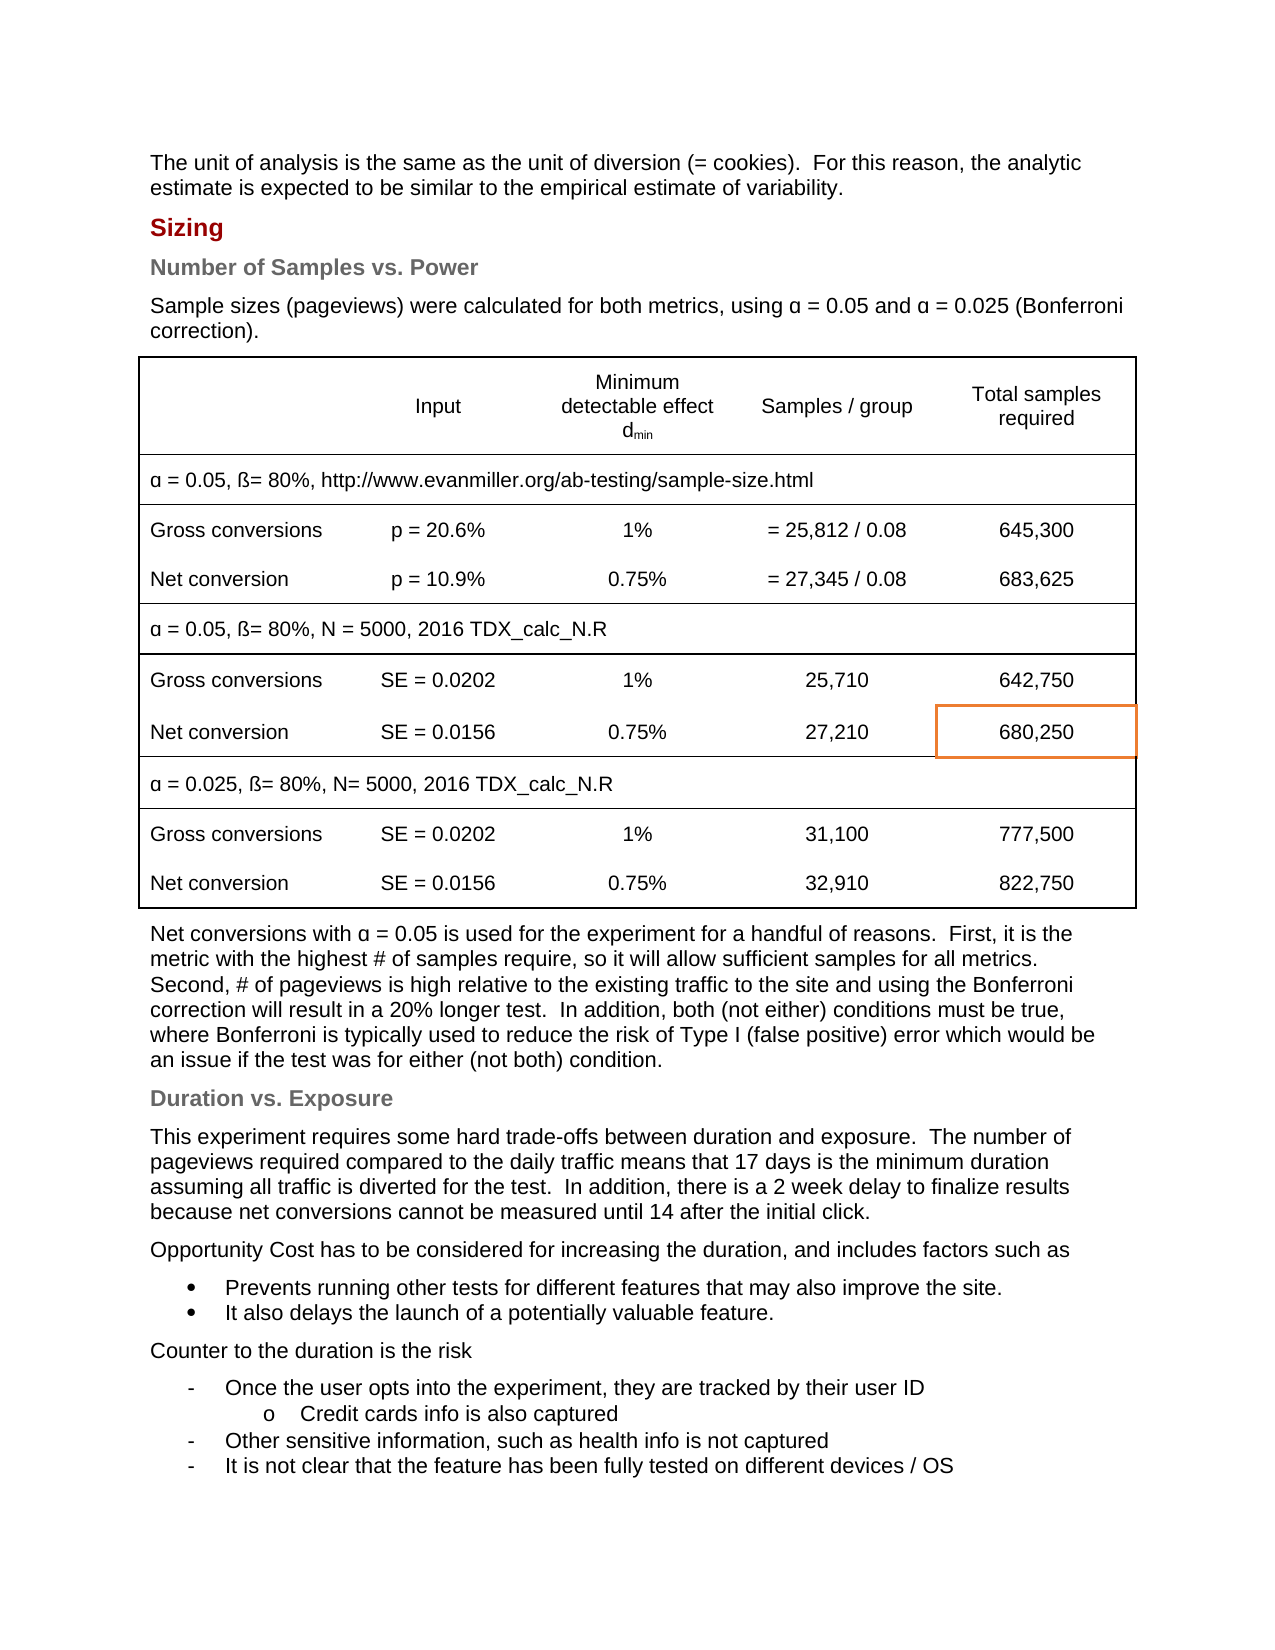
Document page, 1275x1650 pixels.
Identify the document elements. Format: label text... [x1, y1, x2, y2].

table_cell 642,750 [937, 655, 1135, 704]
table_cell SE = 0.0202 [338, 655, 538, 704]
subtitle Sizing [150, 213, 1125, 242]
table_cell p = 10.9% [338, 554, 538, 603]
table_cell 32,910 [737, 858, 937, 907]
list Other sensitive information, such as health info is not captured [187, 1428, 1125, 1453]
table_header Samples / group [737, 358, 937, 454]
table_cell 25,710 [737, 655, 937, 704]
table_cell 680,250 [938, 707, 1135, 756]
table_cell Net conversion [140, 554, 338, 603]
table_cell 0.75% [538, 704, 737, 756]
table_cell 822,750 [937, 858, 1135, 907]
list It is not clear that the feature has been fully tested on different devices / OS [187, 1453, 1125, 1478]
text Counter to the duration is the risk [150, 1338, 1125, 1363]
table_cell 1% [538, 655, 737, 704]
list It also delays the launch of a potentially valuable feature. [187, 1300, 1125, 1325]
table_header Minimum detectable effect dmin [538, 358, 737, 454]
table_cell SE = 0.0156 [338, 858, 538, 907]
text The unit of analysis is the same as the unit of diversion (= cookies). For this reason, the analytic estimate is expected to be similar to the empirical estimate of variability. [150, 150, 1125, 200]
table_cell Gross conversions [140, 655, 338, 704]
table_cell 0.75% [538, 554, 737, 603]
subtitle Number of Samples vs. Power [150, 254, 1125, 281]
table_cell Gross conversions [140, 809, 338, 858]
table_cell Net conversion [140, 858, 338, 907]
table_cell ɑ = 0.025, ß= 80%, N= 5000, 2016 TDX_calc_N.R [140, 757, 1135, 808]
table_cell SE = 0.0156 [338, 704, 538, 756]
table_cell 27,210 [737, 704, 935, 756]
table_cell ɑ = 0.05, ß= 80%, http://www.evanmiller.org/ab-testing/sample-size.html [140, 455, 1135, 504]
table_cell 1% [538, 809, 737, 858]
table_cell 777,500 [937, 809, 1135, 858]
table_header Total samples required [937, 358, 1135, 454]
table_cell 645,300 [937, 505, 1135, 554]
table_cell Net conversion [140, 704, 338, 756]
table_cell 683,625 [937, 554, 1135, 603]
table_header [140, 358, 338, 454]
list Once the user opts into the experiment, they are tracked by their user ID [187, 1375, 1125, 1401]
list Credit cards info is also captured [262, 1401, 1125, 1428]
table_cell SE = 0.0202 [338, 809, 538, 858]
text Opportunity Cost has to be considered for increasing the duration, and includes factors such as [150, 1237, 1125, 1262]
table_cell ɑ = 0.05, ß= 80%, N = 5000, 2016 TDX_calc_N.R [140, 604, 1135, 653]
table_cell 31,100 [737, 809, 937, 858]
table_header Input [338, 358, 538, 454]
table_cell 1% [538, 505, 737, 554]
table_cell Gross conversions [140, 505, 338, 554]
subtitle Duration vs. Exposure [150, 1085, 1125, 1111]
table_cell 0.75% [538, 858, 737, 907]
table_cell = 27,345 / 0.08 [737, 554, 937, 603]
table_cell p = 20.6% [338, 505, 538, 554]
text This experiment requires some hard trade-offs between duration and exposure. The number of pageviews required compared to the daily traffic means that 17 days is the minimum duration assuming all traffic is diverted for the test. In addition, there is a 2 week delay to finalize results because net conversions cannot be measured until 14 after the initial click. [150, 1124, 1125, 1224]
text Net conversions with ɑ = 0.05 is used for the experiment for a handful of reasons. First, it is the metric with the highest # of samples require, so it will allow sufficient samples for all metrics. Second, # of pageviews is high relative to the existing traffic to the site and using the Bonferroni correction will result in a 20% longer test. In addition, both (not either) conditions must be true, where Bonferroni is typically used to reduce the risk of Type I (false positive) error which would be an issue if the test was for either (not both) condition. [150, 921, 1125, 1072]
text Sample sizes (pageviews) were calculated for both metrics, using ɑ = 0.05 and ɑ = 0.025 (Bonferroni correction). [150, 293, 1125, 343]
list Prevents running other tests for different features that may also improve the site. [187, 1275, 1125, 1300]
table_cell = 25,812 / 0.08 [737, 505, 937, 554]
